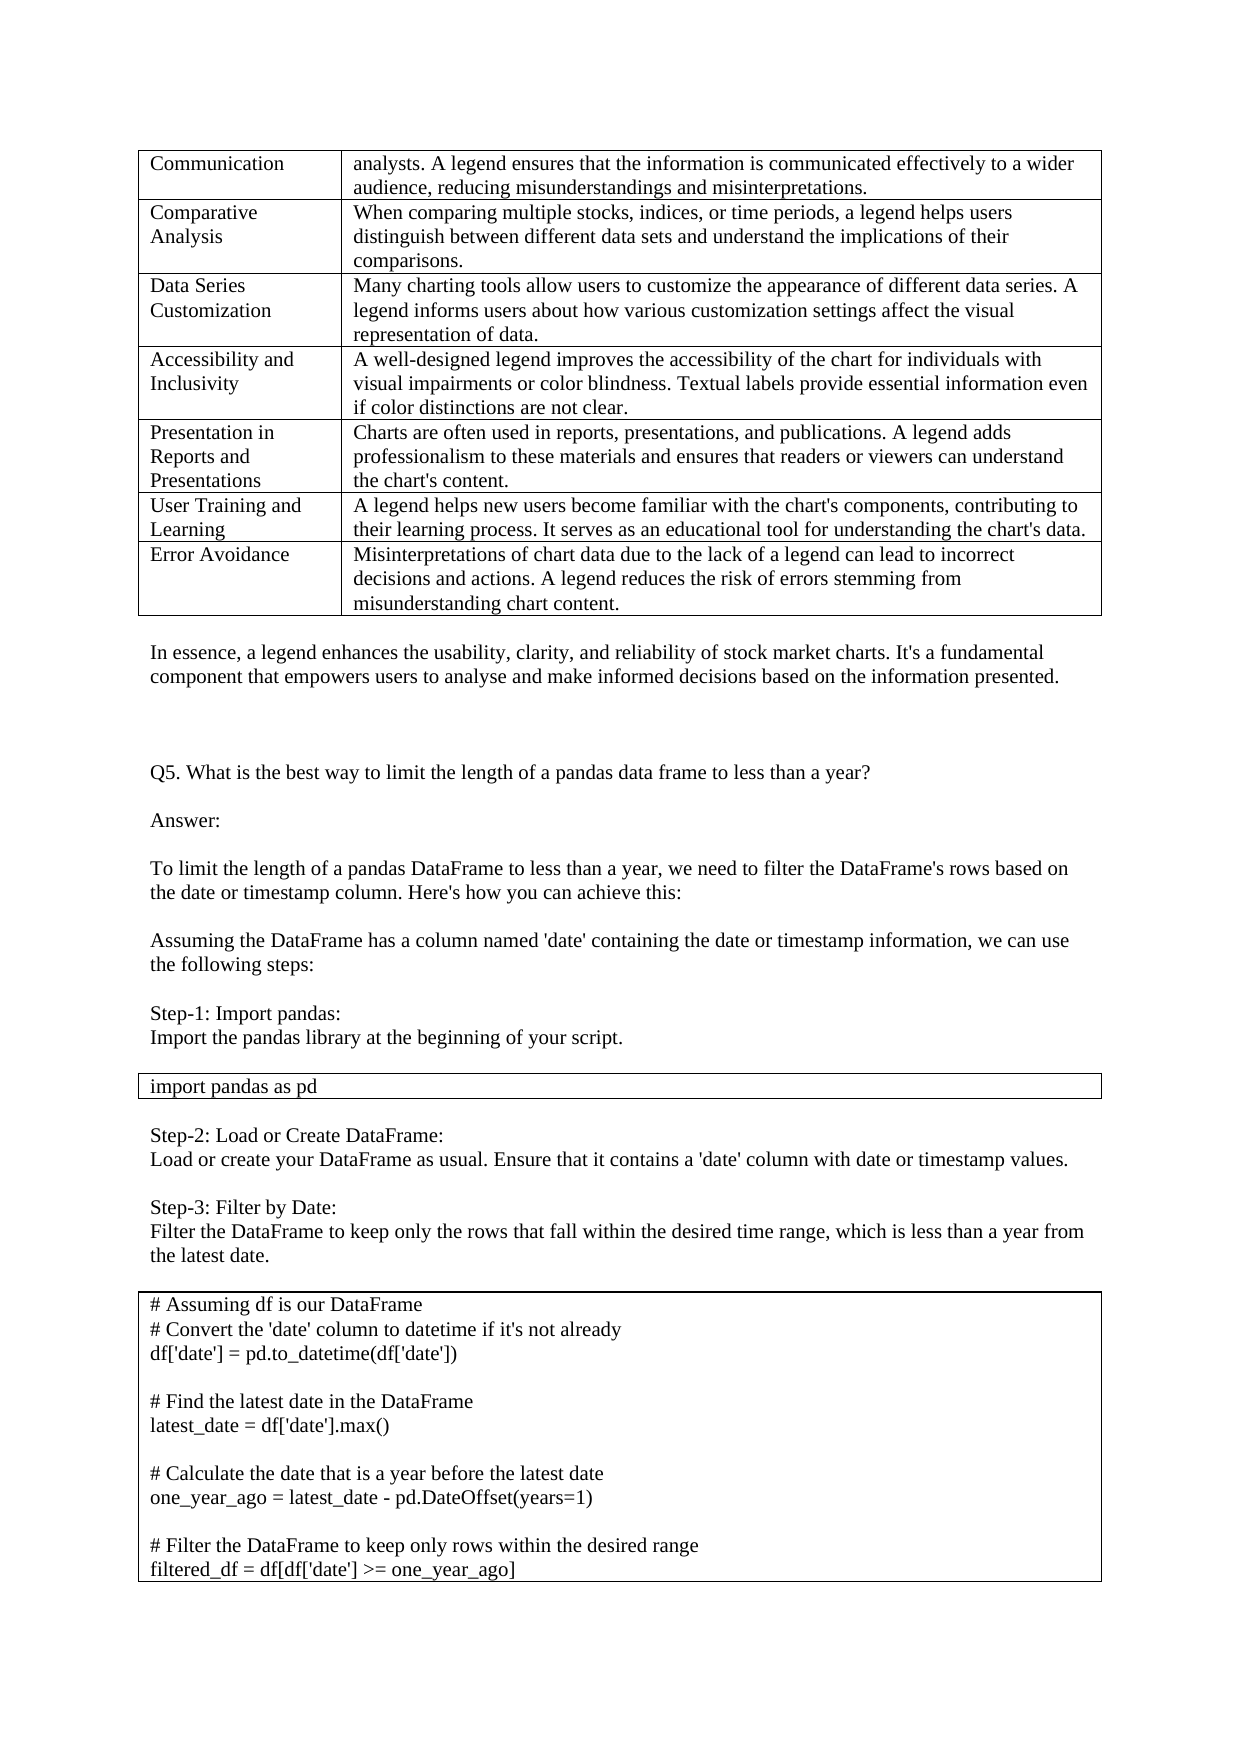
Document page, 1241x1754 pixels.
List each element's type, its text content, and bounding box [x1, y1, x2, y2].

text Step-3: Filter by Date: [150, 1195, 1090, 1219]
table_cell Data Series Customization [139, 274, 341, 346]
text In essence, a legend enhances the usability, clarity, and reliability of stock market charts. It's a fundamental component that empowers users to analyse and make informed decisions based on the information presented. [150, 639, 1090, 688]
text Answer: [150, 808, 1090, 832]
text Import the pandas library at the beginning of your script. [150, 1024, 1090, 1049]
table_cell When comparing multiple stocks, indices, or time periods, a legend helps users distinguish between different data sets and understand the implications of their comparisons. [342, 200, 1101, 272]
text To limit the length of a pandas DataFrame to less than a year, we need to filter the DataFrame's rows based on the date or timestamp column. Here's how you can achieve this: [150, 856, 1090, 904]
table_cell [342, 151, 1101, 199]
table_cell A well-designed legend improves the accessibility of the chart for individuals with visual impairments or color blindness. Textual labels provide essential information even if color distinctions are not clear. [342, 347, 1101, 419]
table_cell User Training and Learning [139, 493, 341, 541]
table_cell Many charting tools allow users to customize the appearance of different data series. A legend informs users about how various customization settings affect the visual representation of data. [342, 274, 1101, 346]
table_cell Charts are often used in reports, presentations, and publications. A legend adds professionalism to these materials and ensures that readers or viewers can understand the chart's content. [342, 420, 1101, 492]
text Q5. What is the best way to limit the length of a pandas data frame to less than a year? [150, 760, 1090, 784]
table_header import pandas as pd [139, 1074, 1101, 1098]
table_cell Accessibility and Inclusivity [139, 347, 341, 419]
text Filter the DataFrame to keep only the rows that fall within the desired time range, which is less than a year from the latest date. [150, 1219, 1090, 1267]
text Step-2: Load or Create DataFrame: [150, 1123, 1090, 1147]
text Load or create your DataFrame as usual. Ensure that it contains a 'date' column with date or timestamp values. [150, 1147, 1090, 1171]
table_cell Error Avoidance [139, 542, 341, 614]
table_cell A legend helps new users become familiar with the chart's components, contributing to their learning process. It serves as an educational tool for understanding the chart's data. [342, 493, 1101, 541]
table_cell Comparative Analysis [139, 200, 341, 272]
table_cell Presentation in Reports and Presentations [139, 420, 341, 492]
table_cell Misinterpretations of chart data due to the lack of a legend can lead to incorrect decisions and actions. A legend reduces the risk of errors stemming from misunderstanding chart content. [342, 542, 1101, 614]
text Assuming the DataFrame has a column named 'date' containing the date or timestamp information, we can use the following steps: [150, 928, 1090, 976]
text Step-1: Import pandas: [150, 1001, 1090, 1024]
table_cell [139, 151, 341, 199]
table_header # Assuming df is our DataFrame # Convert the 'date' column to datetime if it's not already df['date'] = pd.to_datetime(df['date']) # Find the latest date in the DataFrame latest_date = df['date'].max() # Calculate the date that is a year before the latest date one_year_ago = latest_date - pd.DateOffset(years=1) # Filter the DataFrame to keep only rows within the desired range filtered_df = df[df['date'] >= one_year_ago] [139, 1293, 1101, 1581]
